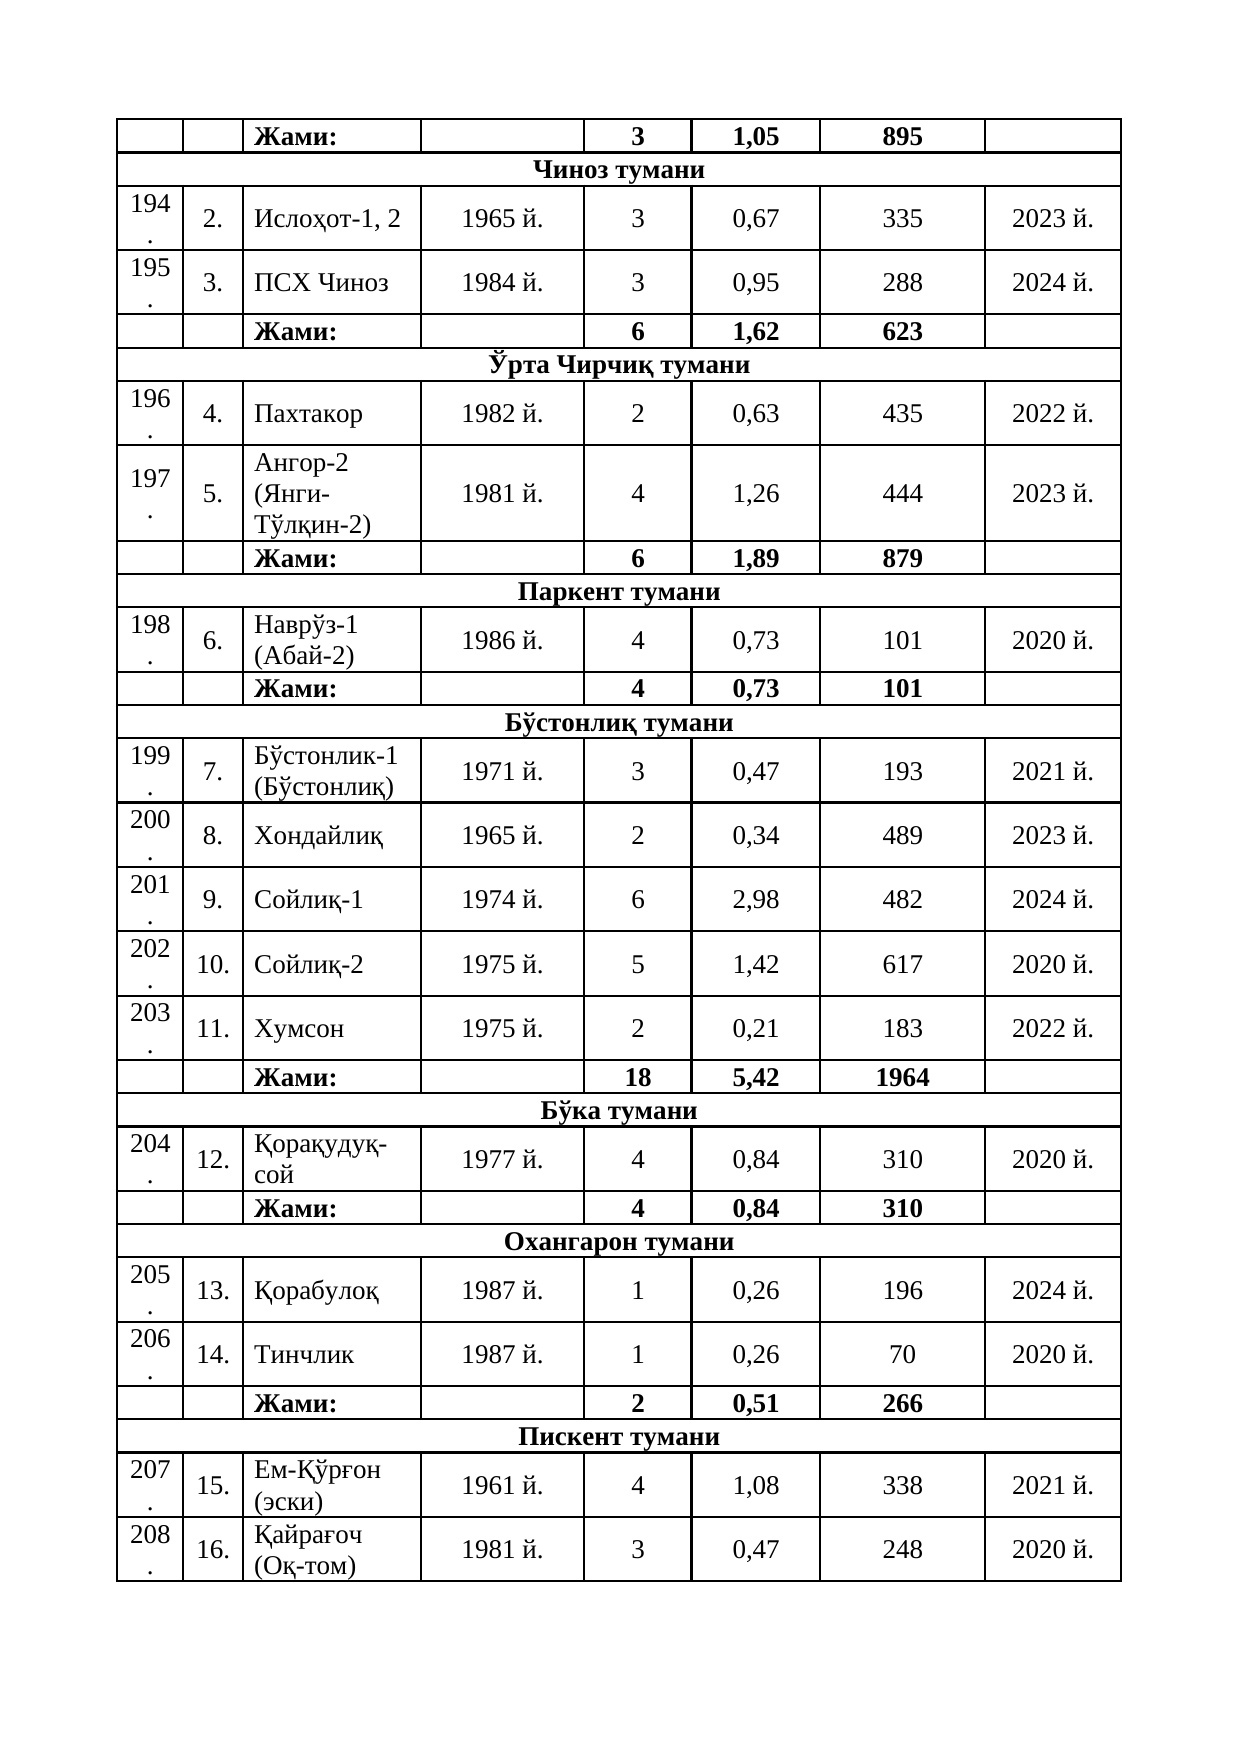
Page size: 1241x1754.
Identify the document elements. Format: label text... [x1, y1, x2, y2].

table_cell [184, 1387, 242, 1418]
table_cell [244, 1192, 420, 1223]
table_cell 2 [585, 382, 690, 444]
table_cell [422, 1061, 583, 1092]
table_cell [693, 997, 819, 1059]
table_cell [184, 542, 242, 573]
table_cell 0,73 [693, 673, 819, 704]
table_cell Жами: [244, 120, 420, 151]
table_cell [986, 120, 1120, 151]
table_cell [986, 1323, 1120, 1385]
table_cell 1965 й. [422, 804, 583, 866]
table_cell 101 [821, 608, 984, 671]
table_cell 8. [184, 804, 242, 866]
table_cell 0,95 [693, 251, 819, 313]
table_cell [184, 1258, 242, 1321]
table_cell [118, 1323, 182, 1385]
table_cell 0,73 [693, 608, 819, 671]
table_cell 201. [118, 868, 182, 930]
table_cell 0,67 [693, 187, 819, 249]
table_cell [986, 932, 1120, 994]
table_cell 1,62 [693, 315, 819, 347]
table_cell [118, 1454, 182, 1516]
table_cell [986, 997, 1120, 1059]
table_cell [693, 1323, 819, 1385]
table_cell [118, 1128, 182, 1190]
table_cell [118, 542, 182, 573]
table_cell 101 [821, 673, 984, 704]
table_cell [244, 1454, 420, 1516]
table_cell 0,47 [693, 739, 819, 801]
table_cell 7. [184, 739, 242, 801]
table_cell [986, 315, 1120, 347]
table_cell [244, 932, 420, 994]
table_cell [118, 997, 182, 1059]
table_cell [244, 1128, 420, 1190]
table_cell 895 [821, 120, 984, 151]
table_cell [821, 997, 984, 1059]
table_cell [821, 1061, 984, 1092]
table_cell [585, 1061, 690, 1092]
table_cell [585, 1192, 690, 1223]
table_cell 1,05 [693, 120, 819, 151]
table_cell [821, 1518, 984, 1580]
table_cell Ислоҳот-1, 2 [244, 187, 420, 249]
table_cell 879 [821, 542, 984, 573]
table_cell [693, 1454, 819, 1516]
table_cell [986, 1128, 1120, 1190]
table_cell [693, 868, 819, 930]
table_cell 1,26 [693, 446, 819, 540]
table_cell 2023 й. [986, 804, 1120, 866]
table_cell [422, 315, 583, 347]
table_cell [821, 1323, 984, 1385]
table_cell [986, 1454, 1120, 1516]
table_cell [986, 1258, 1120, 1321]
table_cell 489 [821, 804, 984, 866]
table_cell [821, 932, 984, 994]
table_cell 2024 й. [986, 251, 1120, 313]
table_cell 1974 й. [422, 868, 583, 930]
table_cell 1965 й. [422, 187, 583, 249]
table_cell 5. [184, 446, 242, 540]
table_cell [184, 120, 242, 151]
table_cell 2 [585, 804, 690, 866]
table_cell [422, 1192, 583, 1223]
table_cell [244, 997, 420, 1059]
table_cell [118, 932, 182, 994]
table_cell [118, 673, 182, 704]
table_cell 2020 й. [986, 608, 1120, 671]
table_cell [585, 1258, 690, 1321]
table_cell [986, 673, 1120, 704]
table_cell 200. [118, 804, 182, 866]
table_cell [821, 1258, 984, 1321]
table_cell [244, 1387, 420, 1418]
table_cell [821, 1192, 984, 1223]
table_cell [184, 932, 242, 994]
table_cell 444 [821, 446, 984, 540]
table_cell [422, 673, 583, 704]
table_cell 1981 й. [422, 446, 583, 540]
table_cell Жами: [244, 542, 420, 573]
table_cell 1986 й. [422, 608, 583, 671]
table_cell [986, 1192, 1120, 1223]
table_cell [118, 120, 182, 151]
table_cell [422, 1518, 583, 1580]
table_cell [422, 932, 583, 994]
table_cell 3. [184, 251, 242, 313]
table_cell [118, 315, 182, 347]
table_cell 193 [821, 739, 984, 801]
table_cell 197. [118, 446, 182, 540]
table_cell ПСХ Чиноз [244, 251, 420, 313]
table_cell [184, 673, 242, 704]
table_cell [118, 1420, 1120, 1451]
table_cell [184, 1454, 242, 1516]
table_cell Сойлиқ-1 [244, 868, 420, 930]
table_cell 1982 й. [422, 382, 583, 444]
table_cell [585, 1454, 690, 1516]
table_cell 1971 й. [422, 739, 583, 801]
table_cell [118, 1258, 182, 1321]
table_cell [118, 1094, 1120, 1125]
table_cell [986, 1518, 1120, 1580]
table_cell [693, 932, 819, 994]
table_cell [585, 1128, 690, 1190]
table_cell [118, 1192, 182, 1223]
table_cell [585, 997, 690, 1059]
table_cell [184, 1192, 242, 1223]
table_cell 1,89 [693, 542, 819, 573]
table_cell 0,34 [693, 804, 819, 866]
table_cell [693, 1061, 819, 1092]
table_cell 3 [585, 251, 690, 313]
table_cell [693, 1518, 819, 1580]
table_cell 0,63 [693, 382, 819, 444]
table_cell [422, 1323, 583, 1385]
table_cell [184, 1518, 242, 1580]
table_cell Паркент тумани [118, 575, 1120, 606]
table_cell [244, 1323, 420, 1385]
table_cell 4 [585, 608, 690, 671]
table_cell 199. [118, 739, 182, 801]
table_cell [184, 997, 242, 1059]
table_cell 623 [821, 315, 984, 347]
table_cell 196. [118, 382, 182, 444]
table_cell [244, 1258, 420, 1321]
table_cell 2021 й. [986, 739, 1120, 801]
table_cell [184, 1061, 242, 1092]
table_cell 198. [118, 608, 182, 671]
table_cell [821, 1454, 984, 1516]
table_cell Ангор-2 (Янги-Тўлқин-2) [244, 446, 420, 540]
table_cell 194. [118, 187, 182, 249]
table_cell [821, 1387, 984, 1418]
table_cell Пахтакор [244, 382, 420, 444]
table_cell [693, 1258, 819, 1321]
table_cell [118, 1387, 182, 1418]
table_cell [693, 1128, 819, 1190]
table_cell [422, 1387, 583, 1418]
table_cell 9. [184, 868, 242, 930]
table_cell Бўстонлик-1 (Бўстонлиқ) [244, 739, 420, 801]
table_cell 2. [184, 187, 242, 249]
table_cell 6. [184, 608, 242, 671]
table_cell 6 [585, 315, 690, 347]
table_cell Бўстонлиқ тумани [118, 706, 1120, 737]
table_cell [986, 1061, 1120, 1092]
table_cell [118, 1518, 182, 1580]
table_cell 2023 й. [986, 446, 1120, 540]
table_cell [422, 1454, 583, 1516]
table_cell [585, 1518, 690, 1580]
table_cell Чиноз тумани [118, 154, 1120, 184]
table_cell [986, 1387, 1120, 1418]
table_cell 335 [821, 187, 984, 249]
table_cell 288 [821, 251, 984, 313]
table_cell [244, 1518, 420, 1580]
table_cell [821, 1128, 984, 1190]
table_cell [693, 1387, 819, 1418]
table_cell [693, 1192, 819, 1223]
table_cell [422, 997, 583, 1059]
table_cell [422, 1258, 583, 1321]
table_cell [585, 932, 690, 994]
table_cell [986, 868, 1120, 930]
table_cell 2022 й. [986, 382, 1120, 444]
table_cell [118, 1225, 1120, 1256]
table_cell 1984 й. [422, 251, 583, 313]
table_cell 4 [585, 446, 690, 540]
table_cell Хондайлиқ [244, 804, 420, 866]
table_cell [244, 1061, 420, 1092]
table_cell 3 [585, 187, 690, 249]
table_cell [986, 542, 1120, 573]
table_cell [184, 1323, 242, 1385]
table_cell 2023 й. [986, 187, 1120, 249]
table_cell [184, 315, 242, 347]
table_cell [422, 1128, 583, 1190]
table_cell 3 [585, 120, 690, 151]
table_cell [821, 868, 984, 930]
table_cell Жами: [244, 315, 420, 347]
table_cell Ўрта Чирчиқ тумани [118, 349, 1120, 380]
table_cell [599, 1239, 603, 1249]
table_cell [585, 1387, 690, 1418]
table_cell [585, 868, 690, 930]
table_cell [422, 542, 583, 573]
table_cell Жами: [244, 673, 420, 704]
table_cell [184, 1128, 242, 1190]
table_cell 195. [118, 251, 182, 313]
table_cell [422, 120, 583, 151]
table_cell 4. [184, 382, 242, 444]
table_cell 3 [585, 739, 690, 801]
table_cell 6 [585, 542, 690, 573]
table_cell 4 [585, 673, 690, 704]
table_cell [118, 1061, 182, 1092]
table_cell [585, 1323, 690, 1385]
table_cell Наврўз-1 (Абай-2) [244, 608, 420, 671]
table_cell 435 [821, 382, 984, 444]
